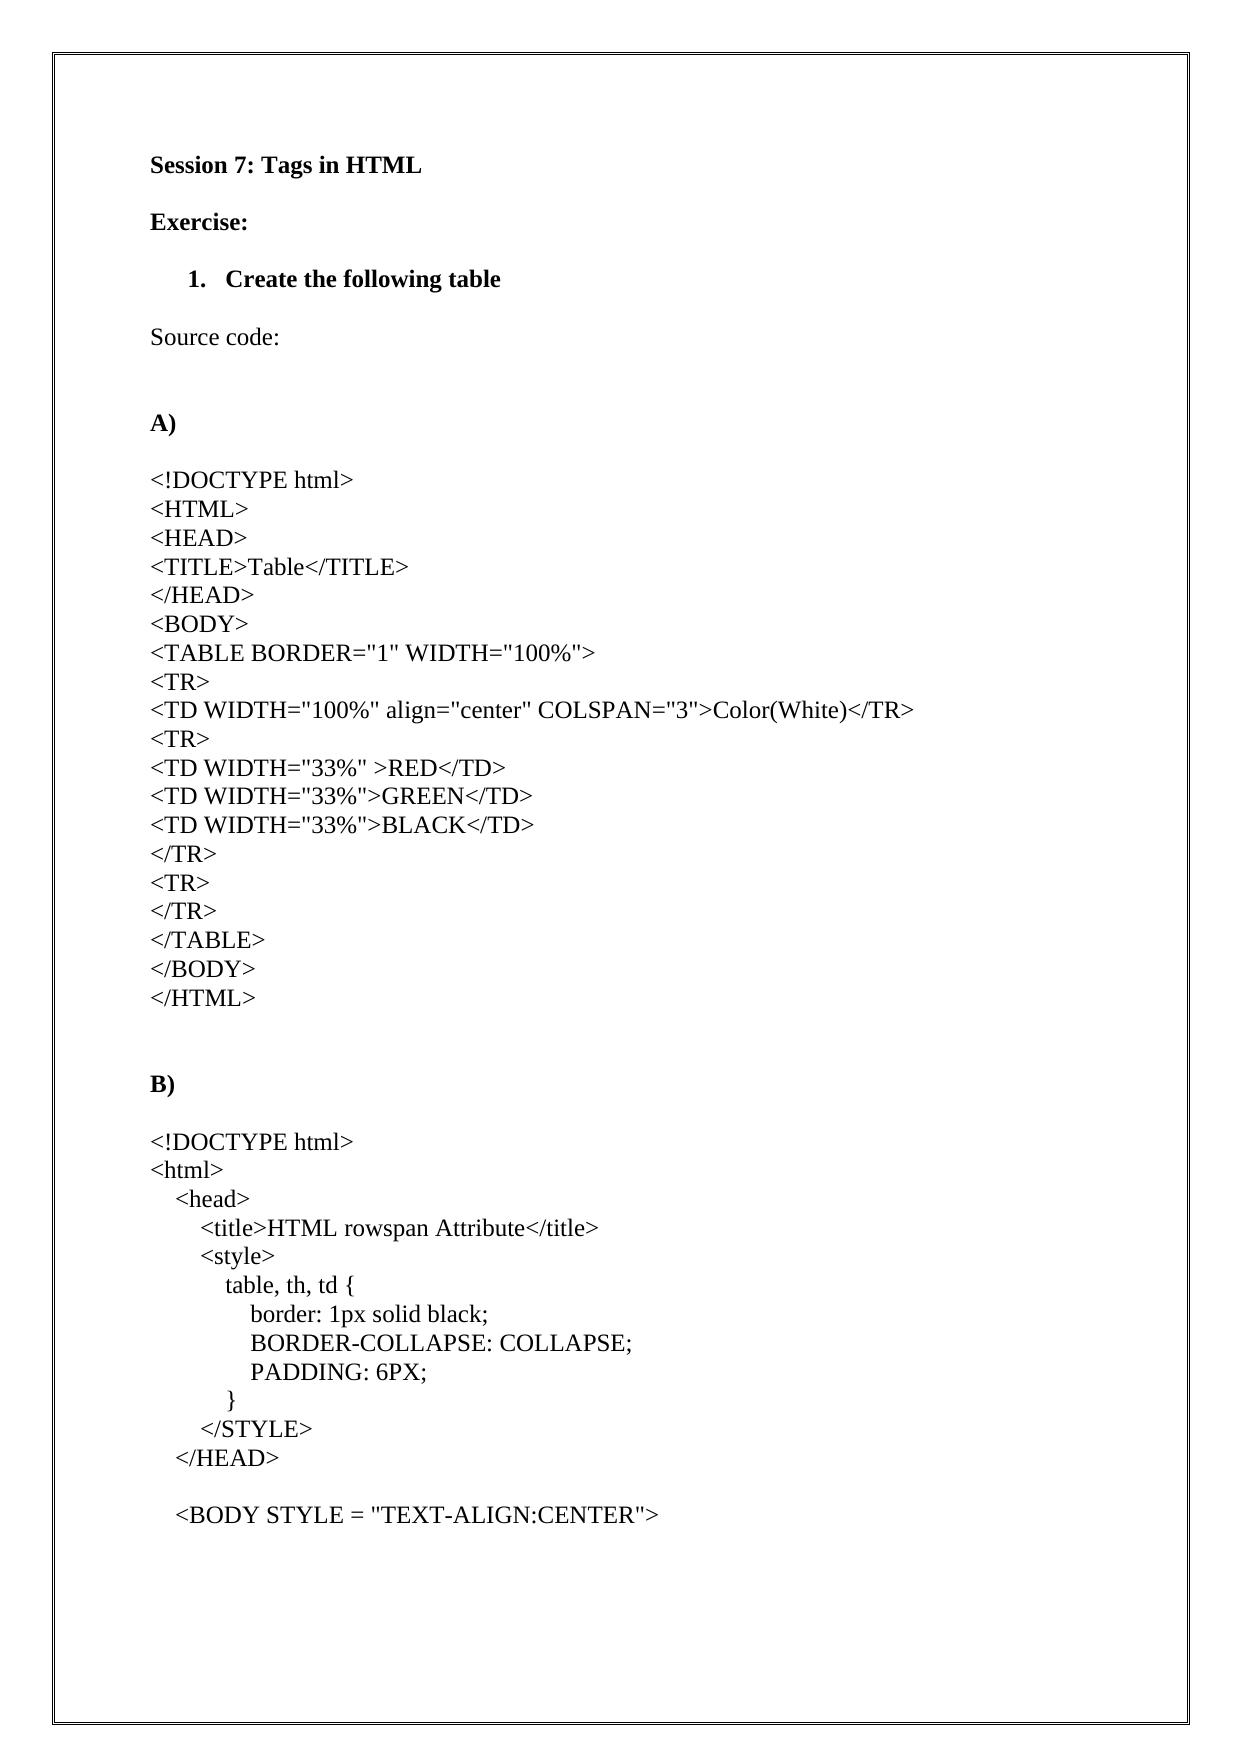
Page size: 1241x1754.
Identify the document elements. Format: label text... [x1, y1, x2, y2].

text BORDER-COLLAPSE: COLLAPSE; PADDING: 6PX; [250, 1328, 634, 1386]
text <TD WIDTH="33%" >RED</TD> [150, 753, 1180, 782]
text Source code: [150, 322, 1180, 351]
text </HEAD> [150, 581, 1180, 609]
text <TABLE BORDER="1" WIDTH="100%"> [150, 638, 1180, 667]
text <title>HTML rowspan Attribute</title> [200, 1213, 1180, 1242]
text <!DOCTYPE html> [150, 1127, 1180, 1156]
text <BODY STYLE = "TEXT-ALIGN:CENTER"> [175, 1501, 1180, 1529]
subtitle B) [150, 1069, 1180, 1098]
text <html> [150, 1156, 1180, 1184]
text <!DOCTYPE html> [150, 466, 1180, 494]
text <BODY> [150, 609, 1180, 638]
text <TD WIDTH="33%">BLACK</TD> [150, 810, 1180, 839]
text } [225, 1386, 1180, 1414]
text <style> [200, 1242, 1180, 1270]
text <TR> [150, 724, 1180, 753]
text <TR> [150, 667, 1180, 696]
list Create the following table [187, 264, 1180, 293]
text <TITLE>Table</TITLE> [150, 552, 1180, 581]
text </HTML> [150, 983, 1180, 1012]
text <HTML> [150, 494, 1180, 523]
text </TR> [150, 839, 1180, 868]
text <TR> [150, 868, 1180, 897]
text border: 1px solid black; [250, 1299, 1180, 1328]
text <TD WIDTH="33%">GREEN</TD> [150, 782, 1180, 810]
text </HEAD> [175, 1443, 1180, 1472]
text table, th, td { [225, 1271, 1180, 1299]
text </TR> [150, 897, 1180, 925]
text </TABLE> [150, 925, 1180, 954]
text <head> [175, 1184, 1180, 1213]
text </STYLE> [200, 1414, 1180, 1443]
text </BODY> [150, 954, 1180, 983]
subtitle A) [150, 408, 1180, 437]
subtitle Session 7: Tags in HTML Exercise: [150, 150, 424, 236]
text <TD WIDTH="100%" align="center" COLSPAN="3">Color(White)</TR> [150, 696, 1180, 724]
text <HEAD> [150, 523, 1180, 552]
